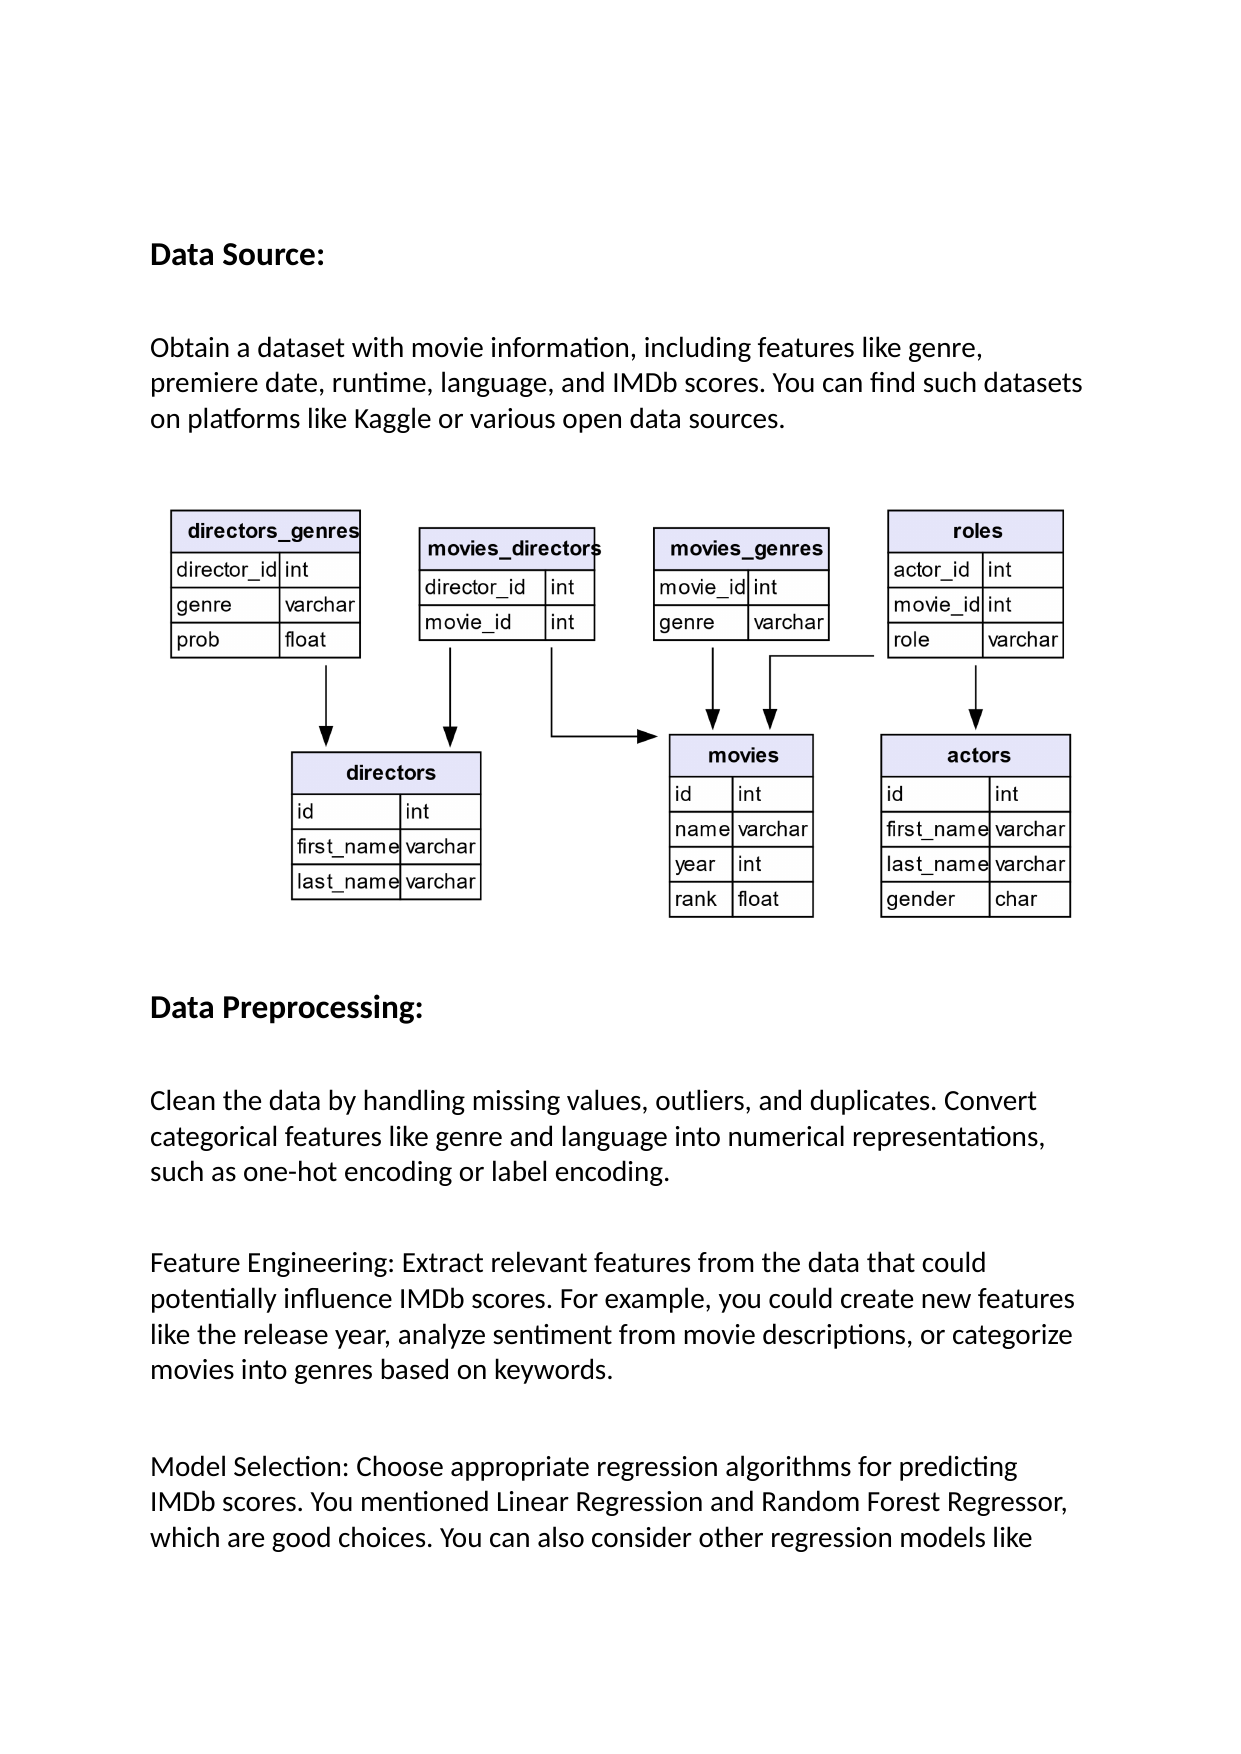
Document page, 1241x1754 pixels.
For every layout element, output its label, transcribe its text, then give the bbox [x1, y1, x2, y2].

text Obtain a dataset with movie information, including features like genre, premiere date, runtime, language, and IMDb scores. You can find such datasets on platforms like Kaggle or various open data sources. [150, 329, 1090, 436]
text Data Preprocessing: [150, 986, 1090, 1027]
picture [150, 496, 1091, 931]
text Data Source: [150, 232, 1090, 273]
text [150, 1448, 1090, 1554]
text Feature Engineering: Extract relevant features from the data that could potentially influence IMDb scores. For example, you could create new features like the release year, analyze sentiment from movie descriptions, or categorize movies into genres based on keywords. [150, 1244, 1090, 1387]
text Clean the data by handling missing values, outliers, and duplicates. Convert categorical features like genre and language into numerical representations, such as one-hot encoding or label encoding. [150, 1082, 1090, 1189]
